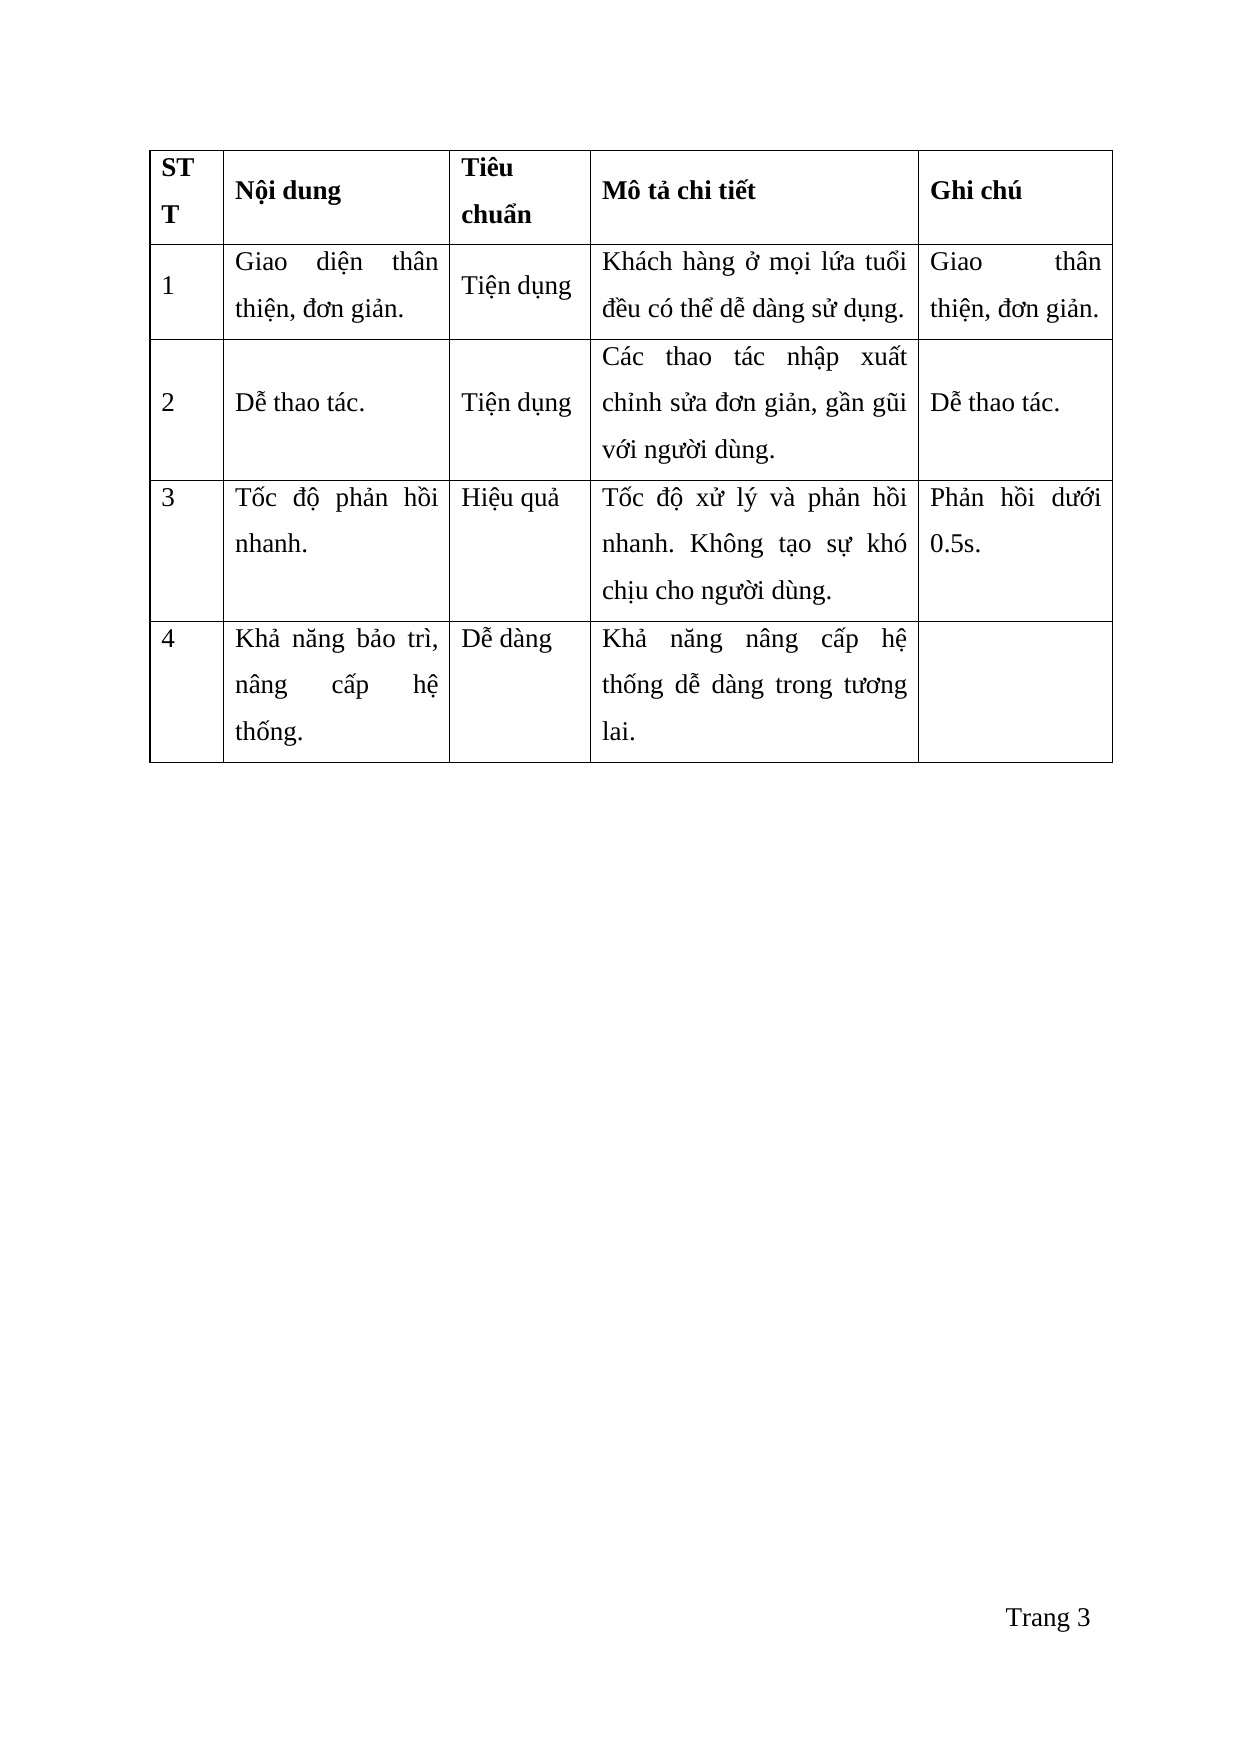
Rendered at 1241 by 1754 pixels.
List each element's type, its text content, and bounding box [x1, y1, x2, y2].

table_cell 4 [151, 622, 223, 762]
table_cell Các thao tác nhập xuất chỉnh sửa đơn giản, gần gũi với người dùng. [591, 340, 918, 480]
table_cell 2 [151, 340, 223, 480]
table_cell 1 [151, 245, 223, 339]
table_header Nội dung [224, 151, 449, 244]
table_cell Hiệu quả [450, 481, 590, 621]
table_cell Giao diện thân thiện, đơn giản. [224, 245, 449, 339]
table_cell Tốc độ phản hồi nhanh. [224, 481, 449, 621]
table_cell Khả năng bảo trì, nâng cấp hệ thống. [224, 622, 449, 762]
table_cell Dễ dàng [450, 622, 590, 762]
table_cell Tiện dụng [450, 245, 590, 339]
table_header STT [151, 151, 223, 244]
table_cell Giao thân thiện, đơn giản. [919, 245, 1112, 339]
table_cell Tiện dụng [450, 340, 590, 480]
table_header Ghi chú [919, 151, 1112, 244]
table_cell Khả năng nâng cấp hệ thống dễ dàng trong tương lai. [591, 622, 918, 762]
table_cell [919, 622, 1112, 762]
table_cell 3 [151, 481, 223, 621]
table_cell Dễ thao tác. [224, 340, 449, 480]
table_cell Dễ thao tác. [919, 340, 1112, 480]
table_header Mô tả chi tiết [591, 151, 918, 244]
table_cell Khách hàng ở mọi lứa tuổi đều có thể dễ dàng sử dụng. [591, 245, 918, 339]
table_cell Phản hồi dưới 0.5s. [919, 481, 1112, 621]
table_cell Tốc độ xử lý và phản hồi nhanh. Không tạo sự khó chịu cho người dùng. [591, 481, 918, 621]
table_header Tiêu chuẩn [450, 151, 590, 244]
